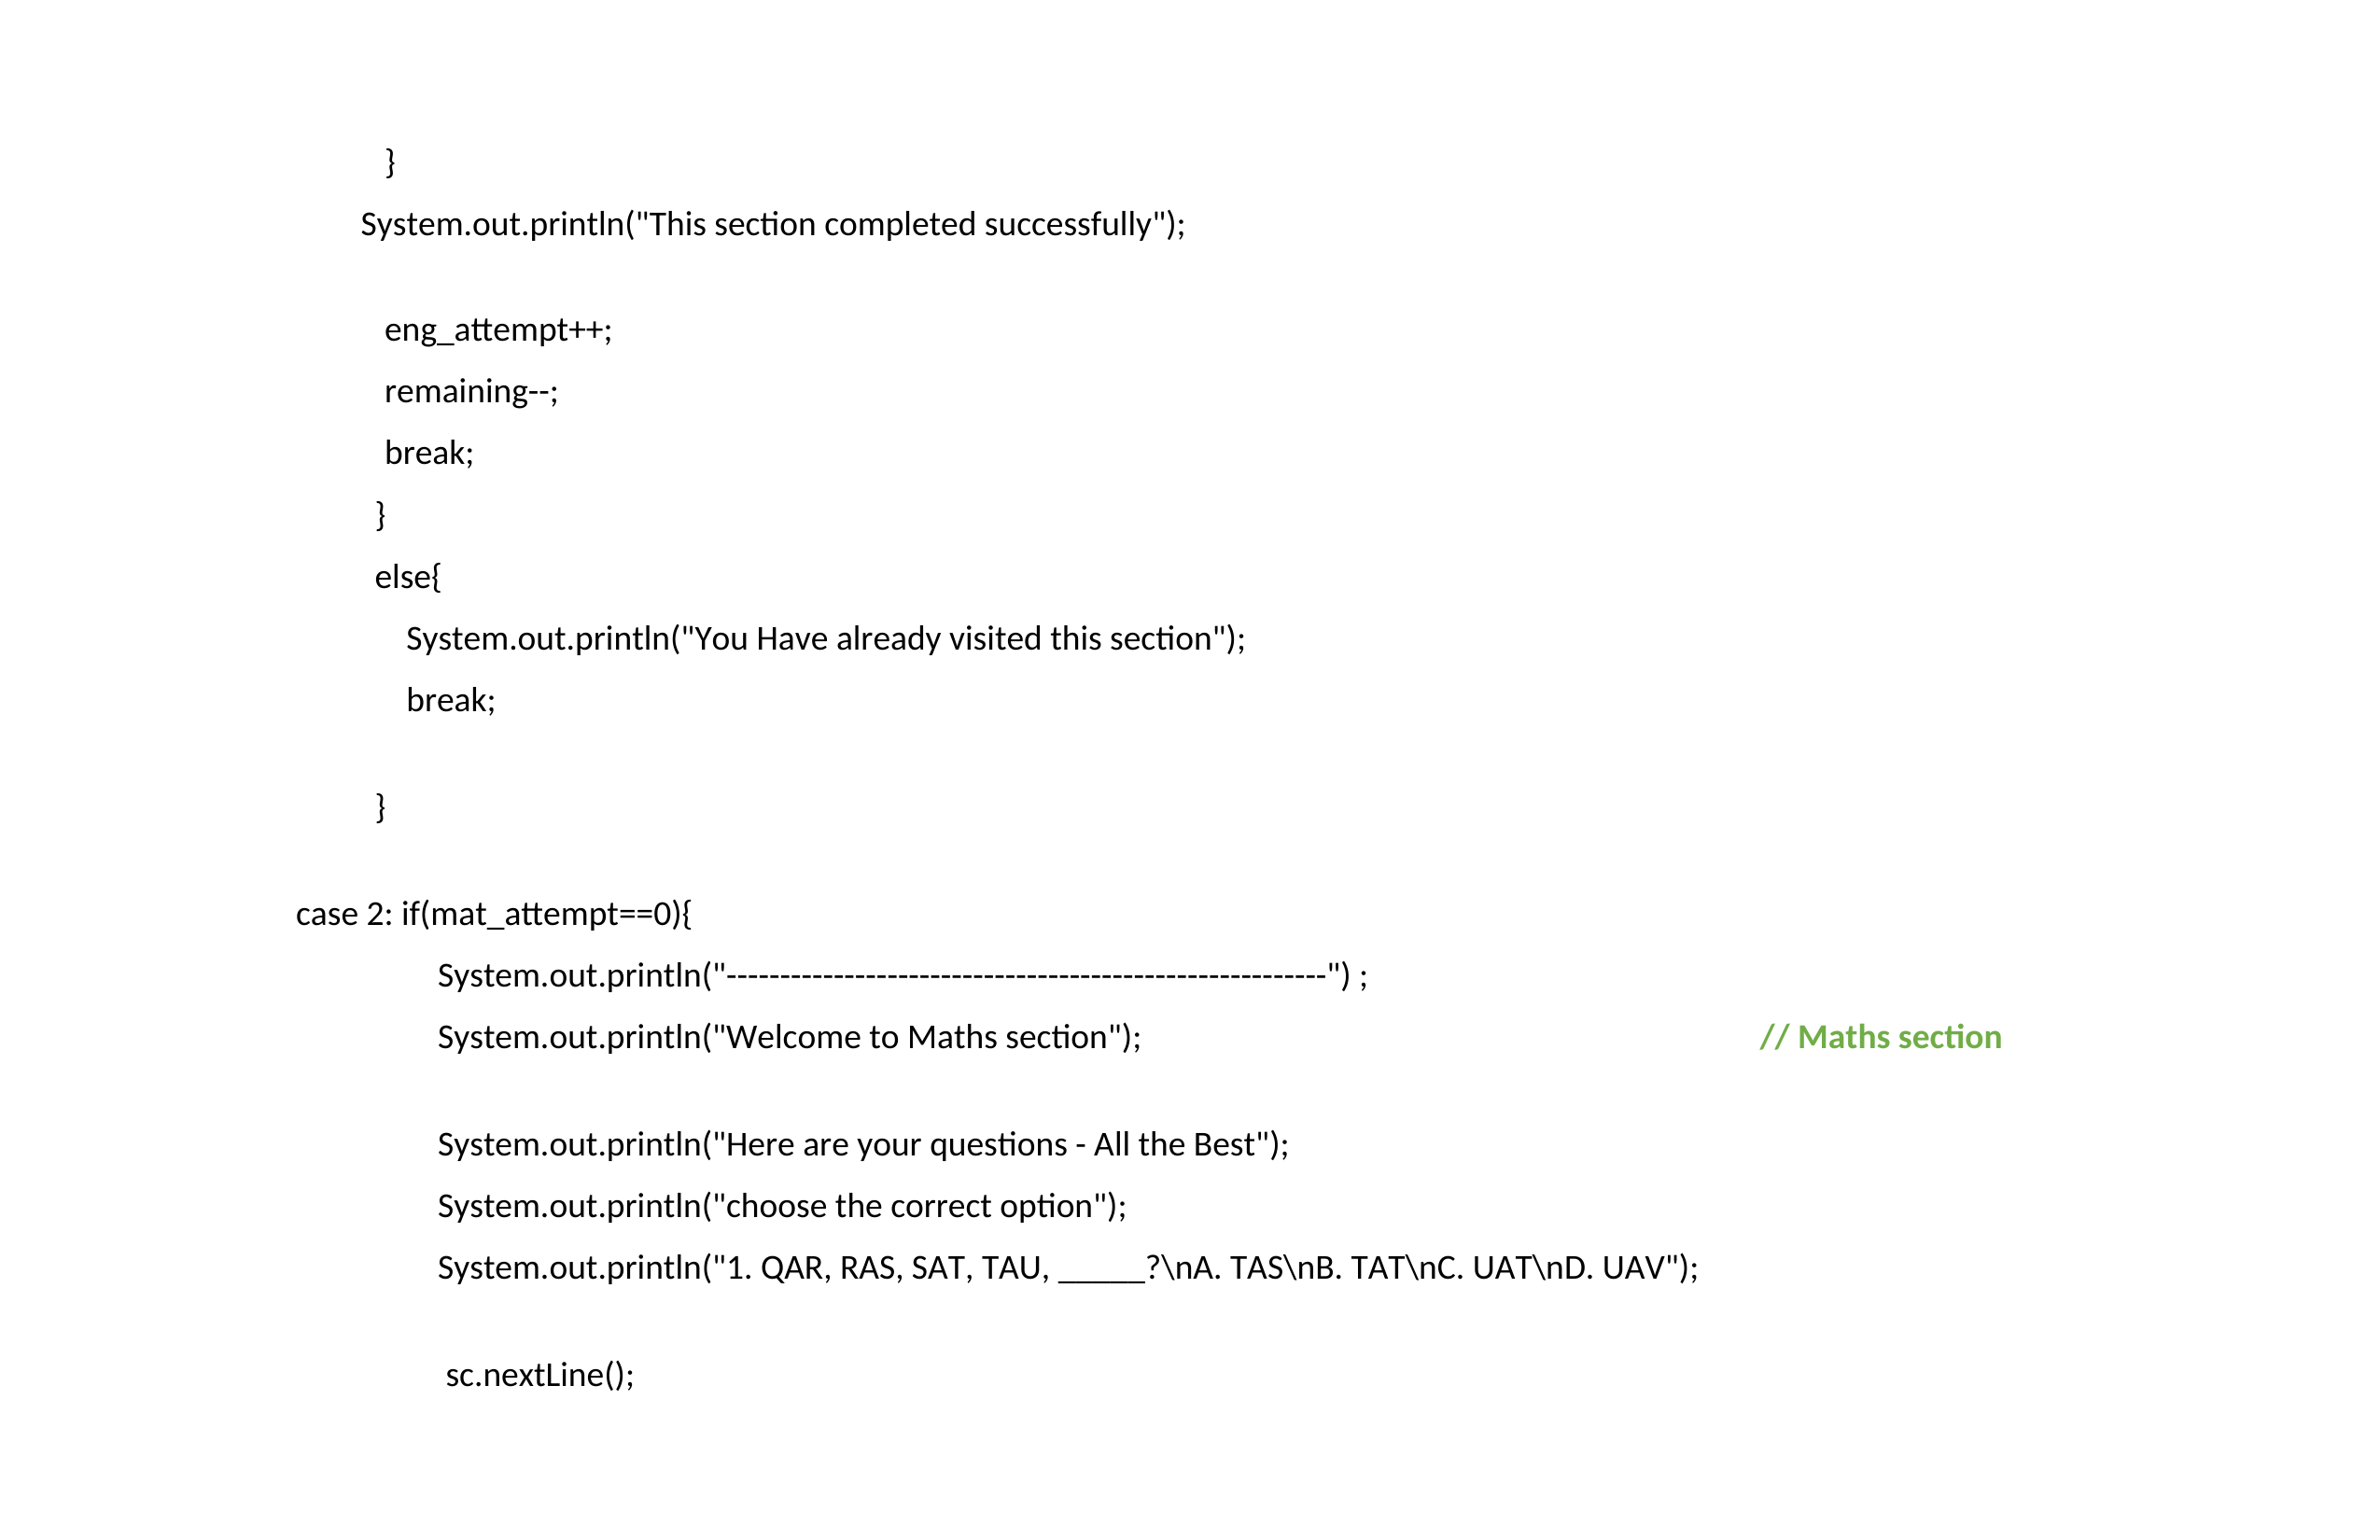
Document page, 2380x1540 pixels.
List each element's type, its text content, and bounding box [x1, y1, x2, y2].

text else{ [140, 554, 2240, 596]
text System.out.println("Welcome to Maths section"); // Maths section [140, 1015, 2240, 1057]
text System.out.println("You Have already visited this section"); [140, 616, 2240, 659]
text } [140, 140, 2240, 183]
text System.out.println("Here are your questions - All the Best"); [140, 1122, 2240, 1165]
text break; [140, 430, 2240, 473]
text System.out.println("--------------------------------------------------------") ; [140, 953, 2240, 996]
text System.out.println("This section completed successfully"); [140, 202, 2240, 245]
text } [140, 493, 2240, 535]
text case 2: if(mat_attempt==0){ [140, 891, 2240, 934]
text System.out.println("choose the correct option"); [140, 1183, 2240, 1226]
text break; [140, 678, 2240, 721]
text System.out.println("1. QAR, RAS, SAT, TAU, _____?\nA. TAS\nB. TAT\nC. UAT\nD. UAV"); [140, 1245, 2240, 1288]
text eng_attempt++; [140, 307, 2240, 350]
text sc.nextLine(); [140, 1351, 2240, 1394]
text remaining--; [140, 369, 2240, 412]
text } [140, 785, 2240, 827]
